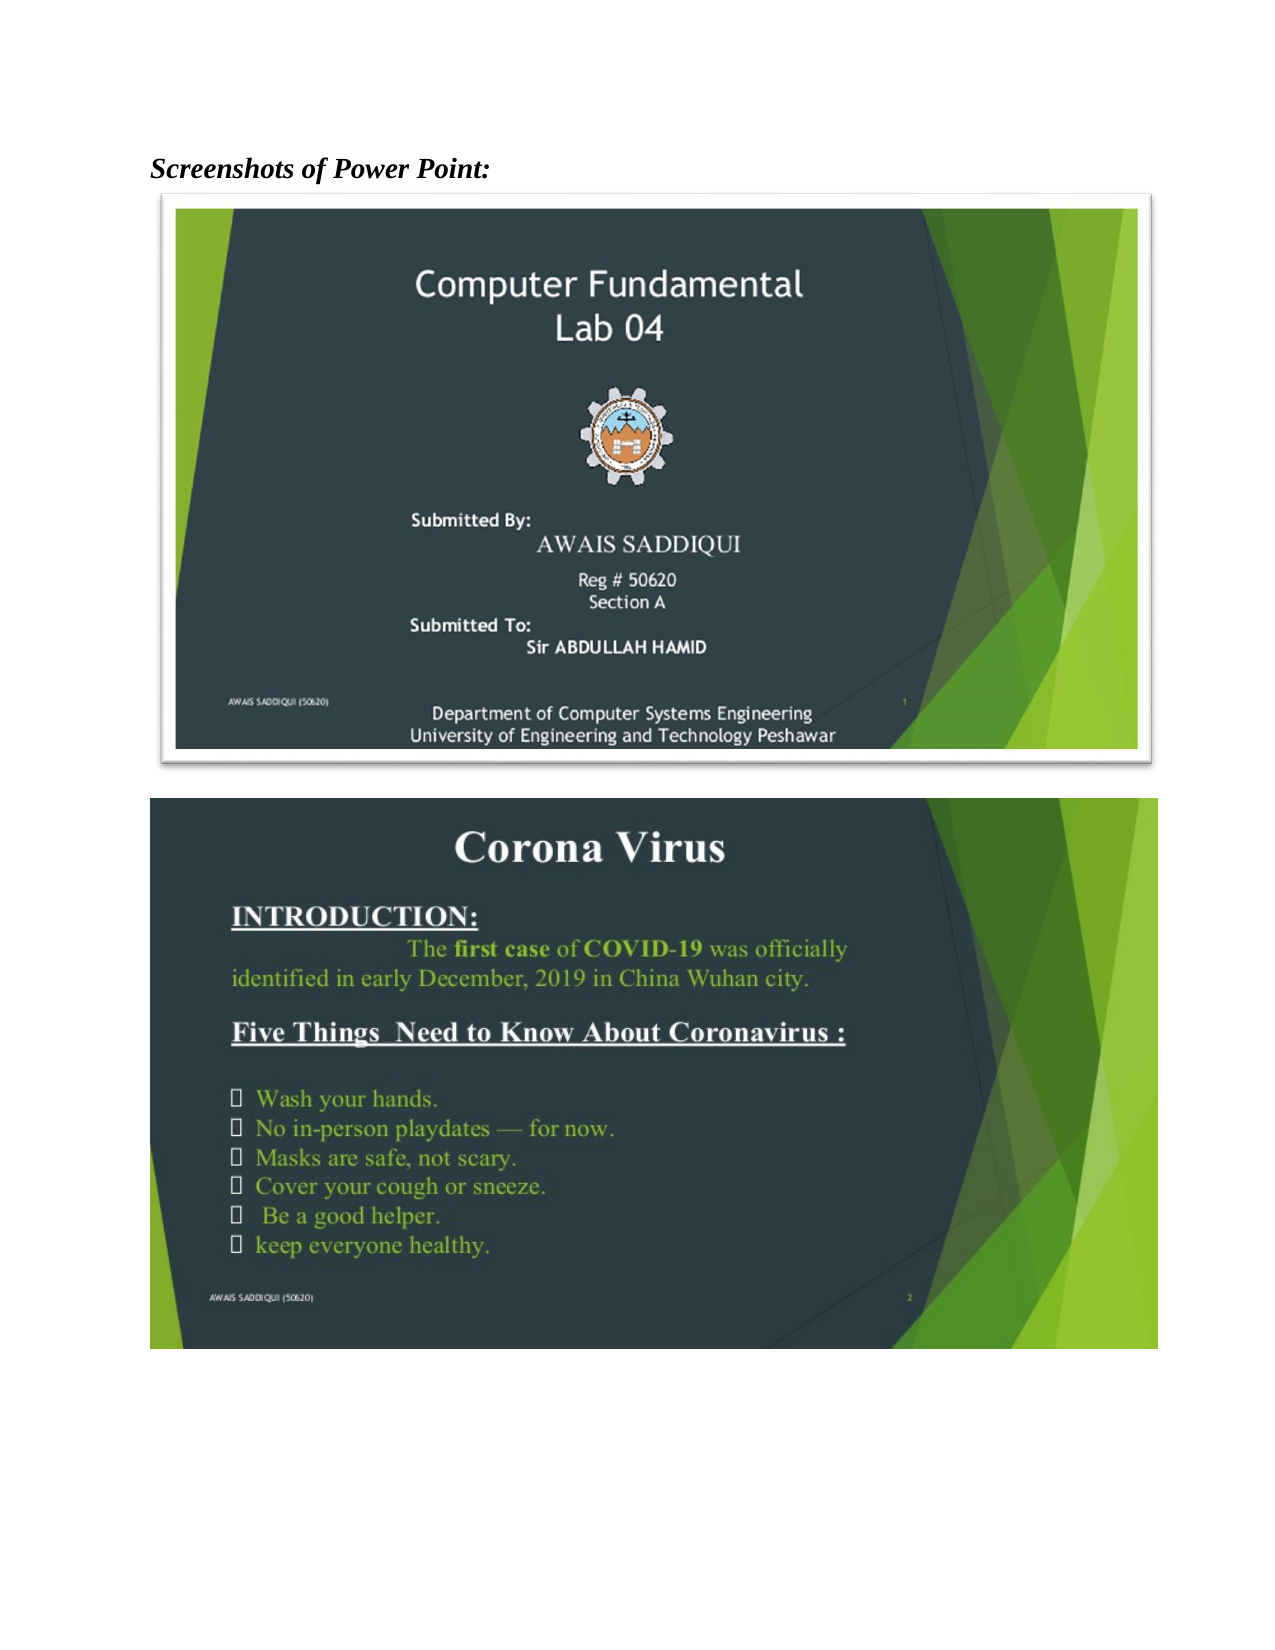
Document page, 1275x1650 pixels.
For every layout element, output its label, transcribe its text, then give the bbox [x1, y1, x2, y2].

picture [151, 187, 1161, 776]
picture [150, 798, 1158, 1349]
text Screenshots of Power Point: [150, 151, 1170, 184]
